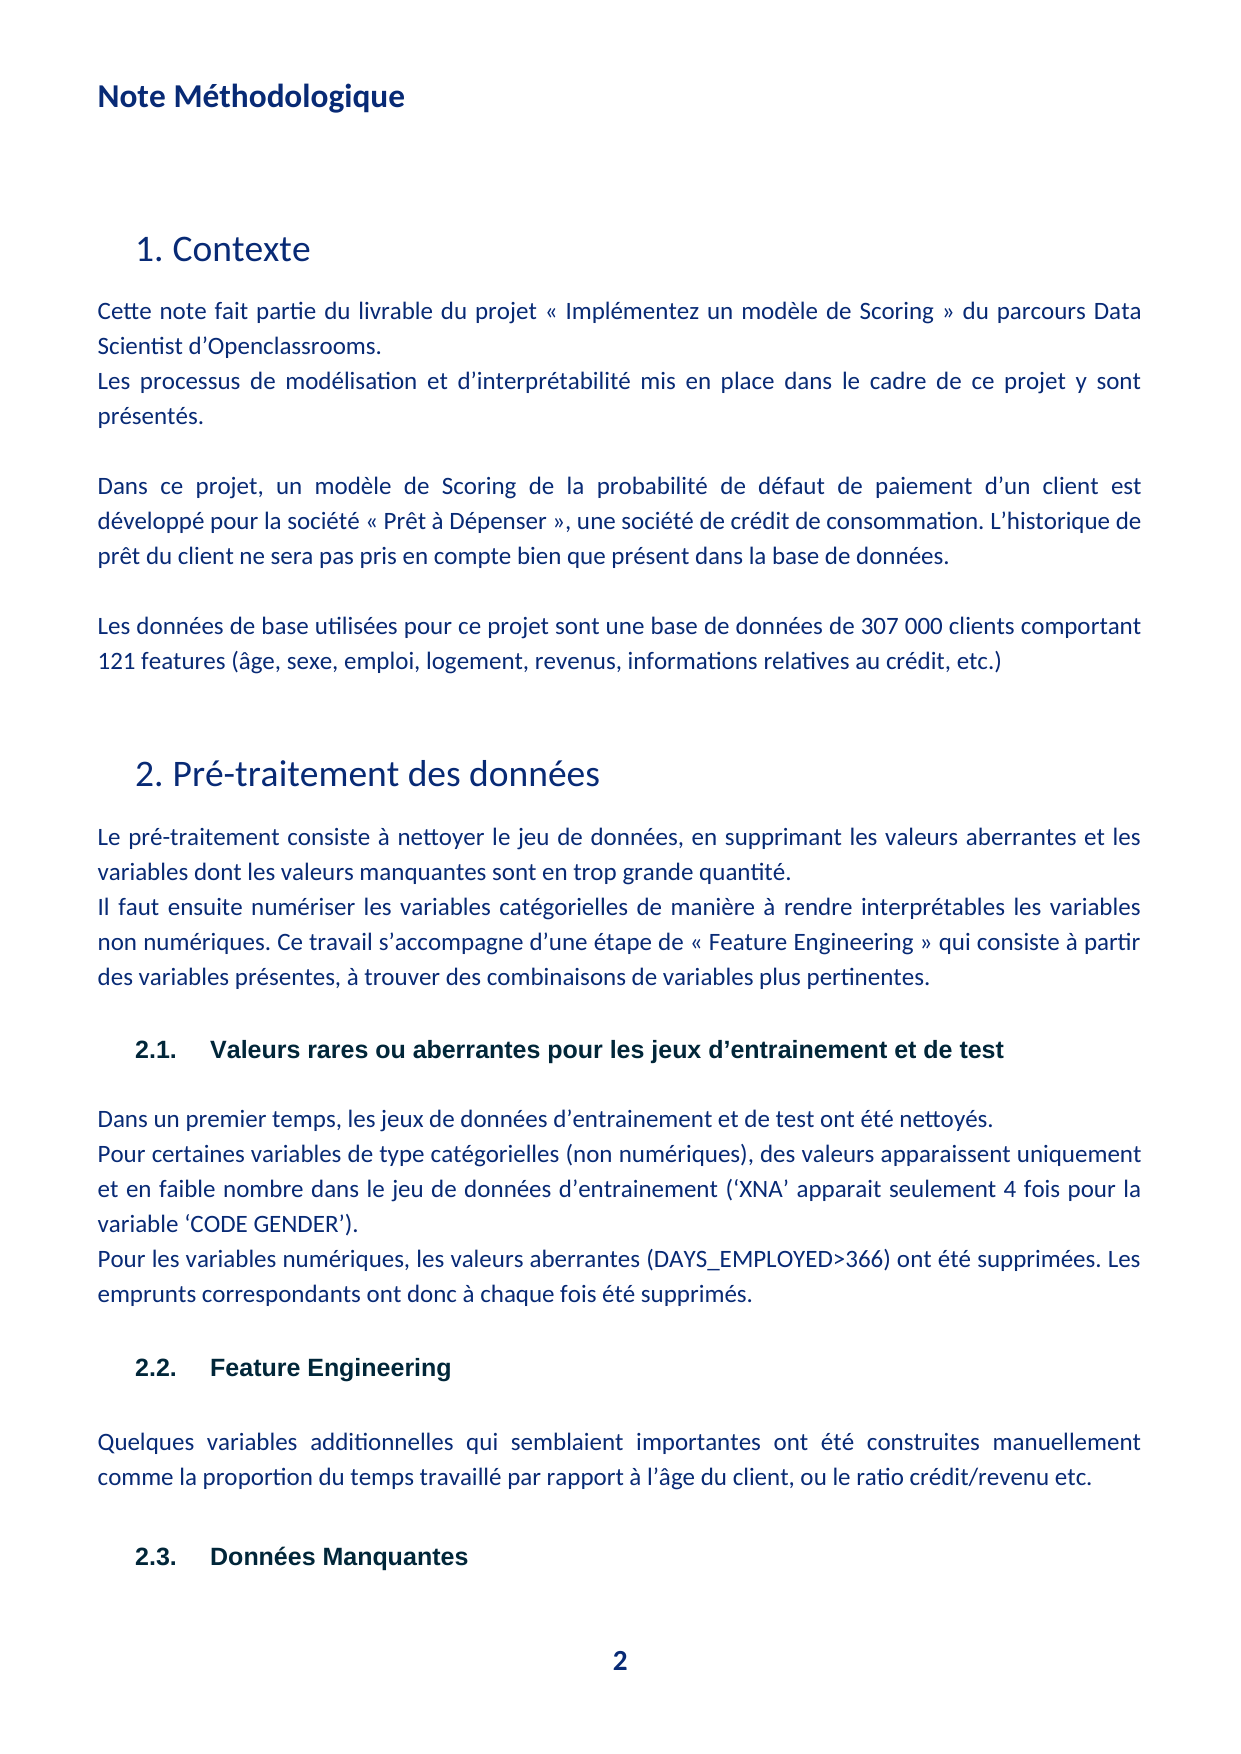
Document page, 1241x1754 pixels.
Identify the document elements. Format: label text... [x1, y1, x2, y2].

subtitle Contexte [135, 224, 1143, 270]
text Il faut ensuite numériser les variables catégorielles de manière à rendre interprétables les variables non numériques. Ce travail s’accompagne d’une étape de « Feature Engineering » qui consiste à partir des variables présentes, à trouver des combinaisons de variables plus pertinentes. [97, 891, 1143, 992]
text Dans un premier temps, les jeux de données d’entrainement et de test ont été nettoyés. [97, 1103, 1143, 1134]
text Les données de base utilisées pour ce projet sont une base de données de 307 000 clients comportant 121 features (âge, sexe, emploi, logement, revenus, informations relatives au crédit, etc.) [97, 610, 1143, 676]
text Le pré-traitement consiste à nettoyer le jeu de données, en supprimant les valeurs aberrantes et les variables dont les valeurs manquantes sont en trop grande quantité. [97, 821, 1143, 887]
text Pour les variables numériques, les valeurs aberrantes (DAYS_EMPLOYED>366) ont été supprimées. Les emprunts correspondants ont donc à chaque fois été supprimés. [97, 1243, 1143, 1309]
text Quelques variables additionnelles qui semblaient importantes ont été construites manuellement comme la proportion du temps travaillé par rapport à l’âge du client, ou le ratio crédit/revenu etc. [97, 1427, 1143, 1492]
subtitle Données Manquantes [135, 1542, 1143, 1570]
text Pour certaines variables de type catégorielles (non numériques), des valeurs apparaissent uniquement et en faible nombre dans le jeu de données d’entrainement (‘XNA’ apparait seulement 4 fois pour la variable ‘CODE GENDER’). [97, 1138, 1143, 1239]
subtitle Valeurs rares ou aberrantes pour les jeux d’entrainement et de test [135, 1035, 1143, 1064]
text Les processus de modélisation et d’interprétabilité mis en place dans le cadre de ce projet y sont présentés. [97, 365, 1143, 431]
text Dans ce projet, un modèle de Scoring de la probabilité de défaut de paiement d’un client est développé pour la société « Prêt à Dépenser », une société de crédit de consommation. L’historique de prêt du client ne sera pas pris en compte bien que présent dans la base de données. [97, 470, 1143, 571]
subtitle Pré-traitement des données [135, 750, 1143, 796]
text Cette note fait partie du livrable du projet « Implémentez un modèle de Scoring » du parcours Data Scientist d’Openclassrooms. [97, 295, 1143, 361]
subtitle Feature Engineering [135, 1353, 1143, 1381]
